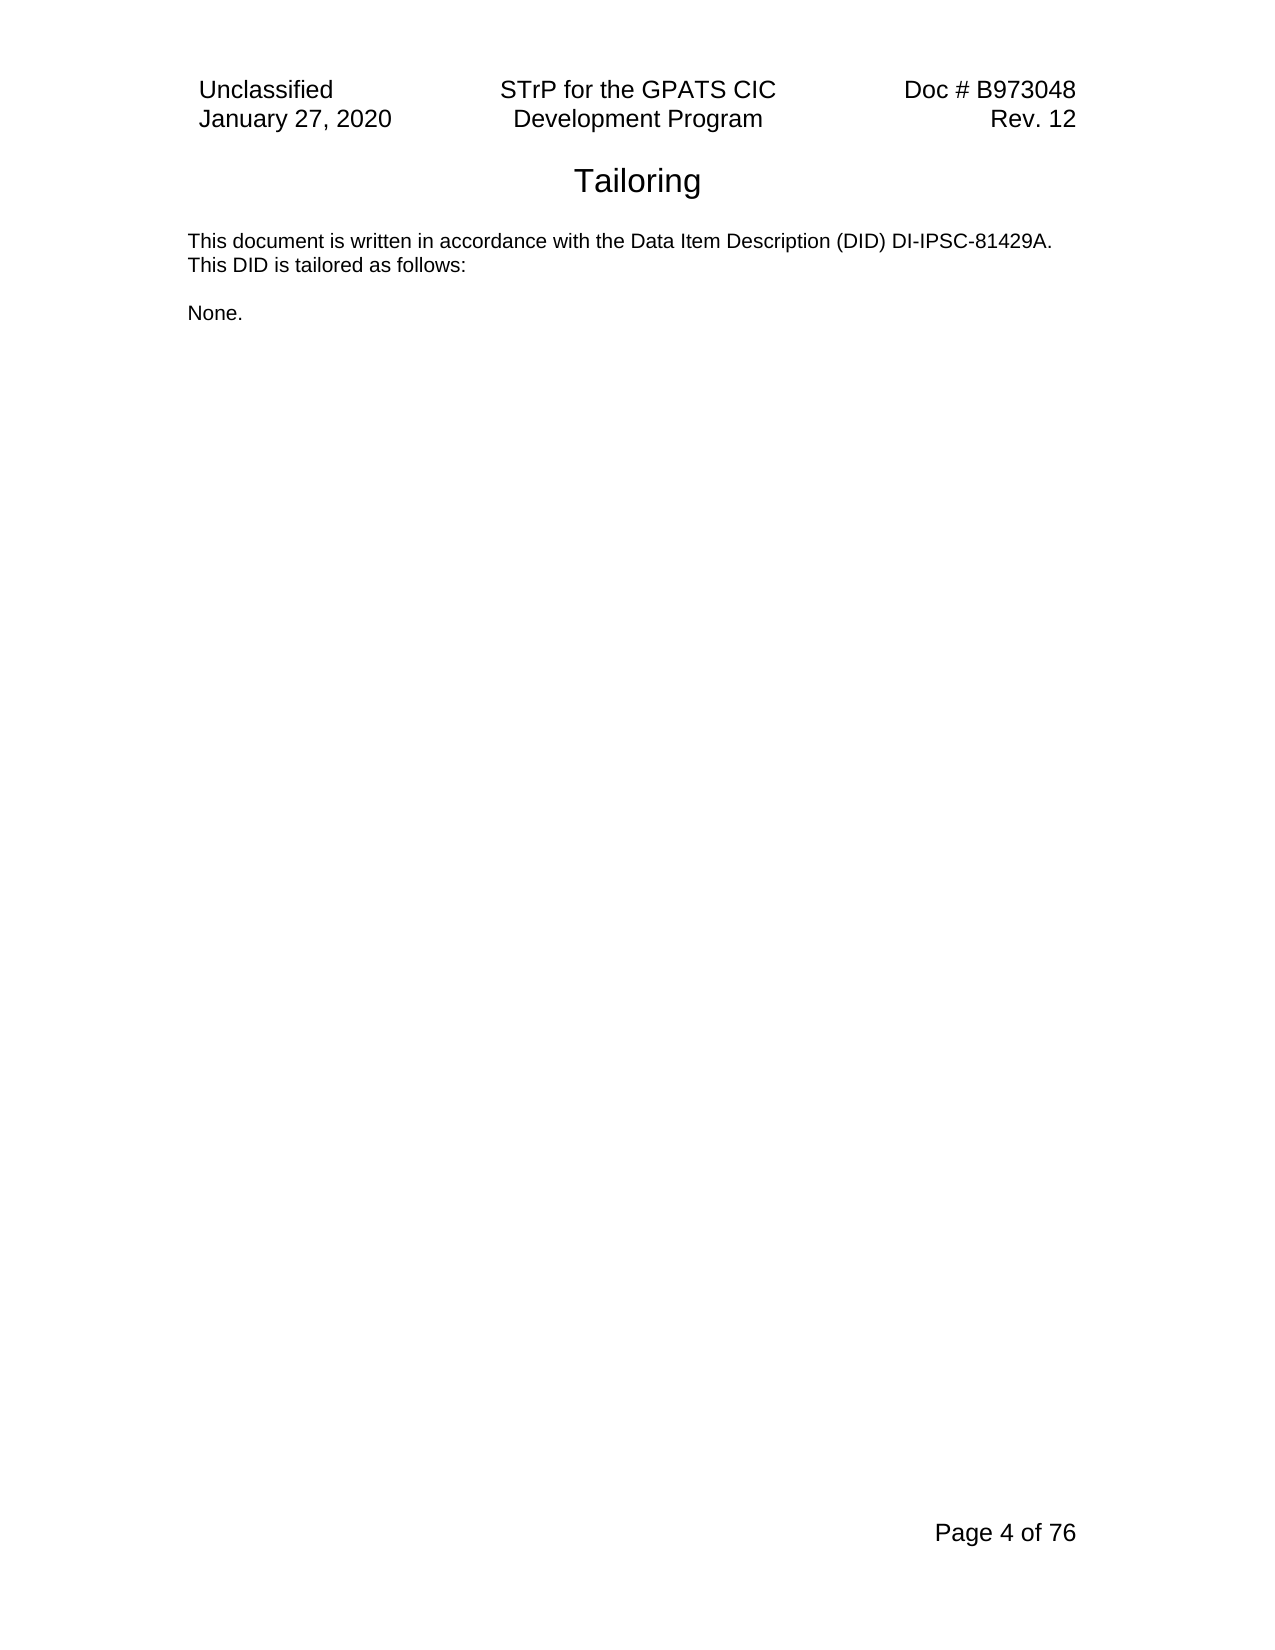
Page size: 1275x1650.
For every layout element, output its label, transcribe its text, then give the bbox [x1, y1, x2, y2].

text This document is written in accordance with the Data Item Description (DID) DI-IPSC-81429A. This DID is tailored as follows: [187, 228, 1087, 276]
text Tailoring [187, 161, 1087, 200]
text None. [187, 300, 1087, 324]
